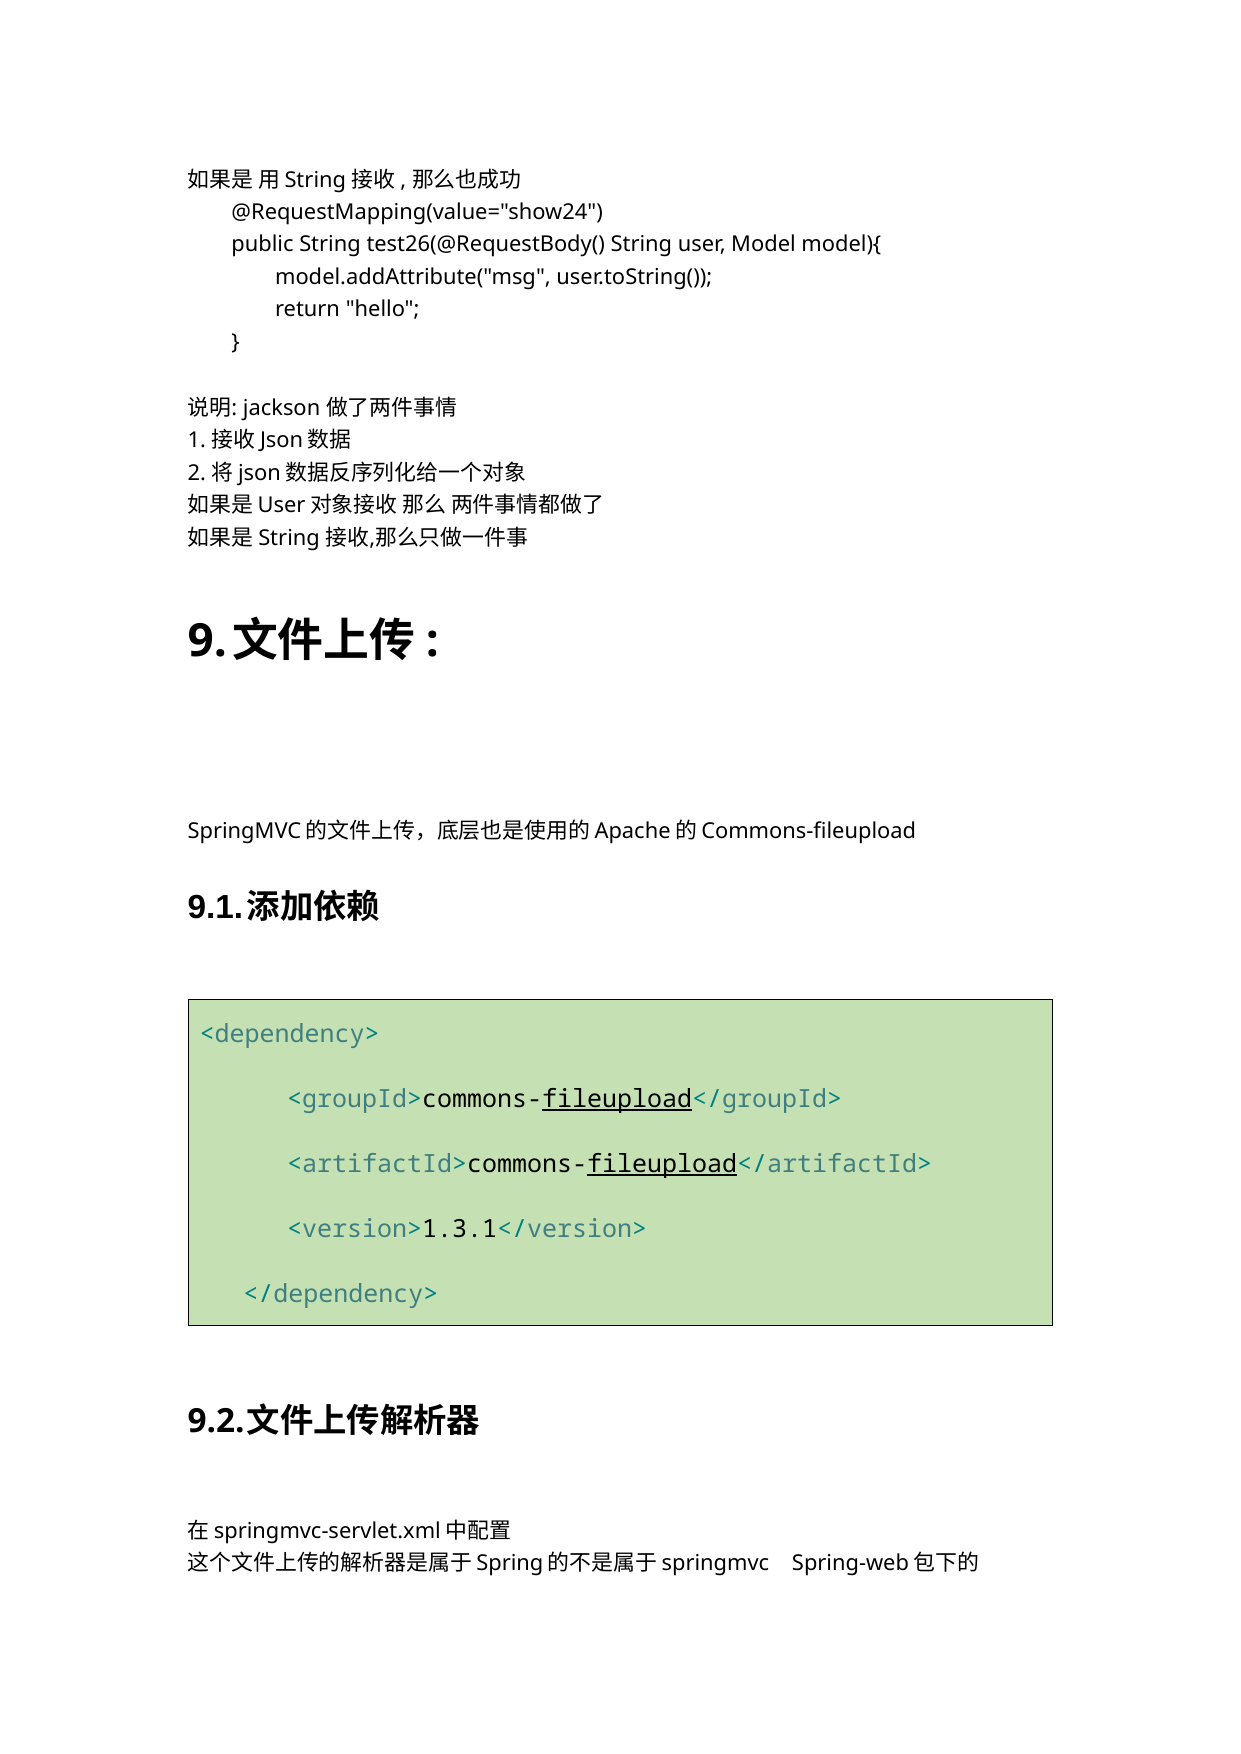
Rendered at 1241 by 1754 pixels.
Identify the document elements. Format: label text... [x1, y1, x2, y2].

subtitle 添加依赖 [187, 872, 1053, 937]
subtitle 文件上传 : [187, 587, 1053, 685]
text 这个文件上传的解析器是属于Spring的不是属于springmvc Spring-web包下的 [187, 1545, 1053, 1577]
subtitle 文件上传解析器 [187, 1385, 1053, 1450]
text 如果是 String 接收,那么只做一件事 [187, 519, 1053, 552]
text model.addAttribute("msg", user.toString()); [187, 259, 1053, 292]
text SpringMVC的文件上传，底层也是使用的Apache的Commons-fileupload [187, 812, 1053, 845]
text 在springmvc-servlet.xml中配置 [187, 1512, 1053, 1545]
text } [187, 324, 1053, 357]
text 如果是User对象接收 那么 两件事情都做了 [187, 487, 1053, 519]
list 将json数据反序列化给一个对象 [187, 454, 1053, 487]
text @RequestMapping(value="show24") [187, 194, 1053, 227]
text 如果是 用String 接收 , 那么也成功 [187, 162, 1053, 194]
text public String test26(@RequestBody() String user, Model model){ [187, 227, 1053, 259]
table_header <dependency> <groupId>commons-fileupload</groupId> <artifactId>commons-fileupload</artifactId> <version>1.3.1</version> </dependency> [189, 1000, 1052, 1325]
text return "hello"; [187, 292, 1053, 324]
text 说明: jackson 做了两件事情 [187, 389, 1053, 422]
list 接收Json数据 [187, 422, 1053, 454]
